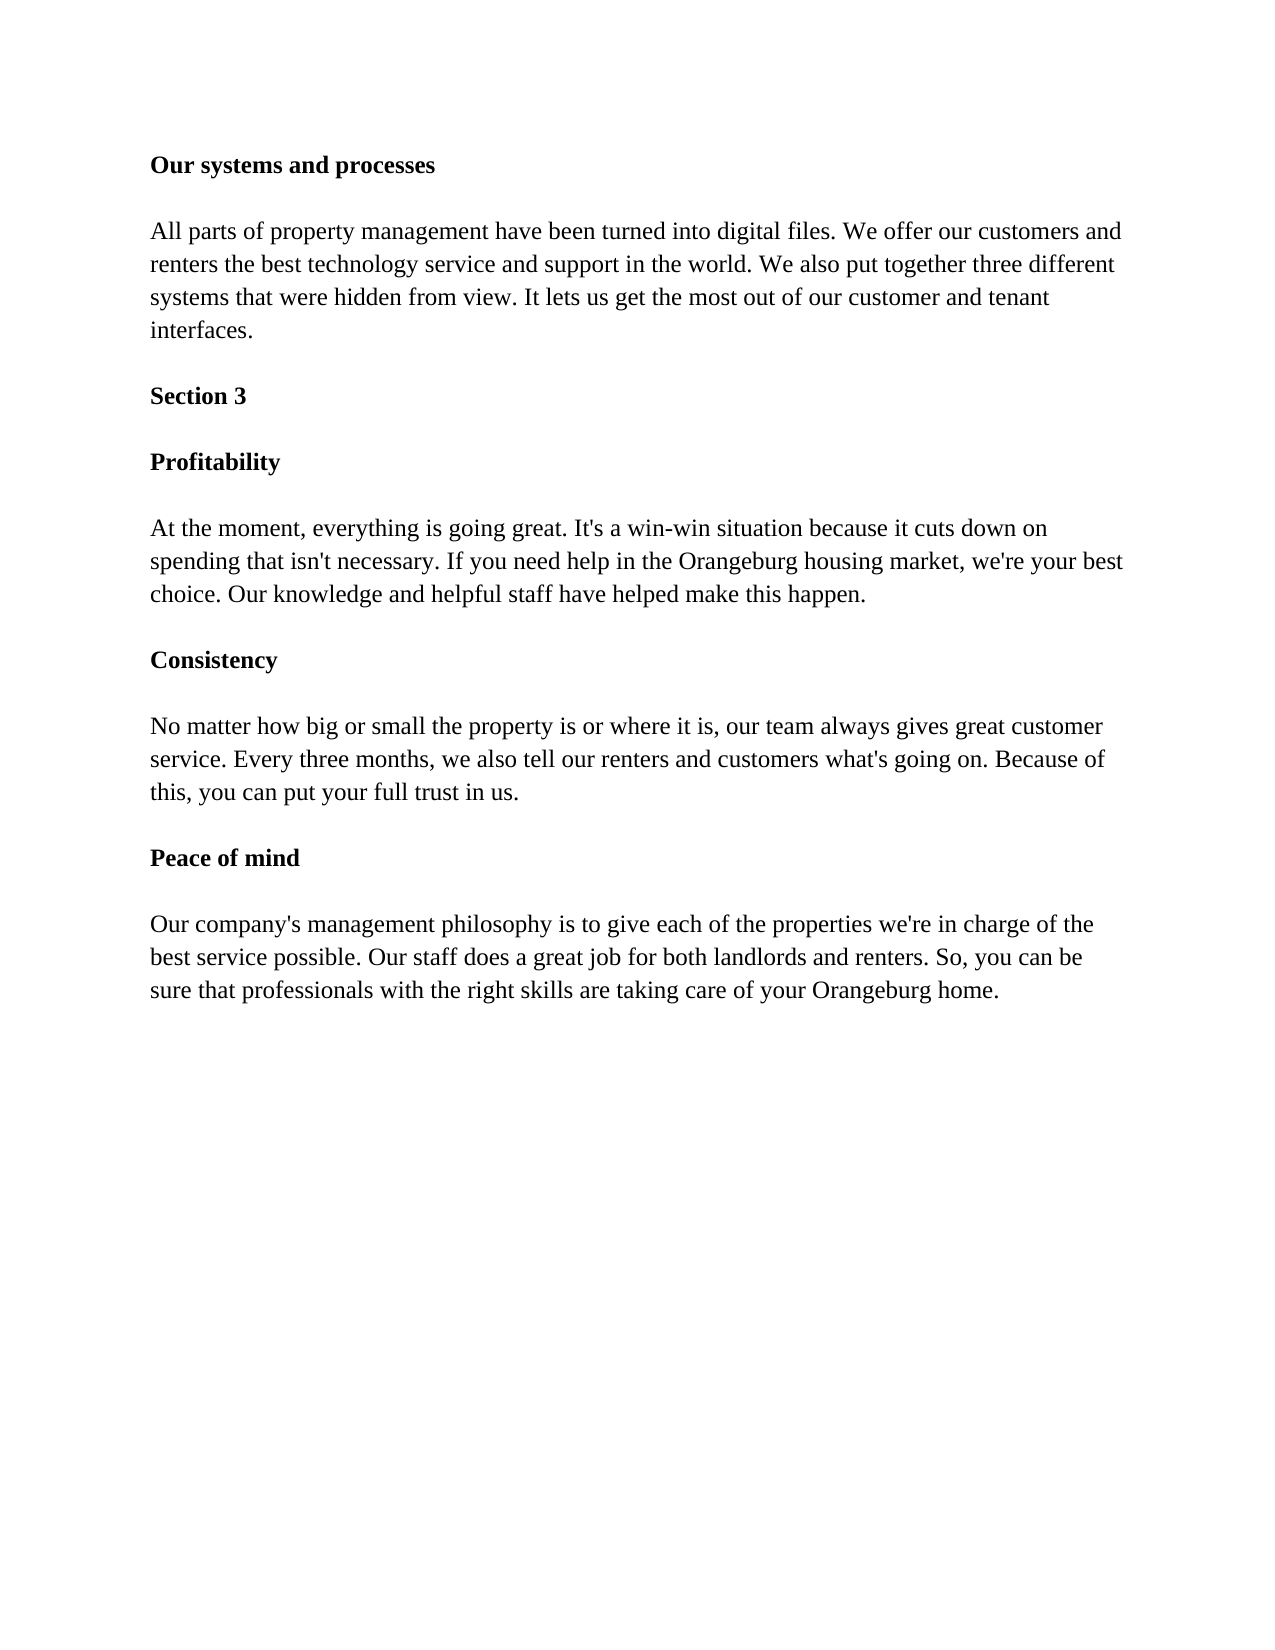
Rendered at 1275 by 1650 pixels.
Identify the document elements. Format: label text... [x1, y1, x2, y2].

text Consistency [150, 645, 1125, 674]
text Peace of mind [150, 843, 1125, 872]
text All parts of property management have been turned into digital files. We offer our customers and renters the best technology service and support in the world. We also put together three different systems that were hidden from view. It lets us get the most out of our customer and tenant interfaces. [150, 216, 1125, 344]
text Our company's management philosophy is to give each of the properties we're in charge of the best service possible. Our staff does a great job for both landlords and renters. So, you can be sure that professionals with the right skills are taking care of your Orangeburg home. [150, 909, 1125, 1004]
text Section 3 [150, 381, 1125, 410]
text No matter how big or small the property is or where it is, our team always gives great customer service. Every three months, we also tell our renters and customers what's going on. Because of this, you can put your full trust in us. [150, 711, 1125, 806]
text At the moment, everything is going great. It's a win-win situation because it cuts down on spending that isn't necessary. If you need help in the Orangeburg housing market, we're your best choice. Our knowledge and helpful staff have helped make this happen. [150, 513, 1125, 608]
text Profitability [150, 447, 1125, 476]
text Our systems and processes [150, 150, 1125, 179]
